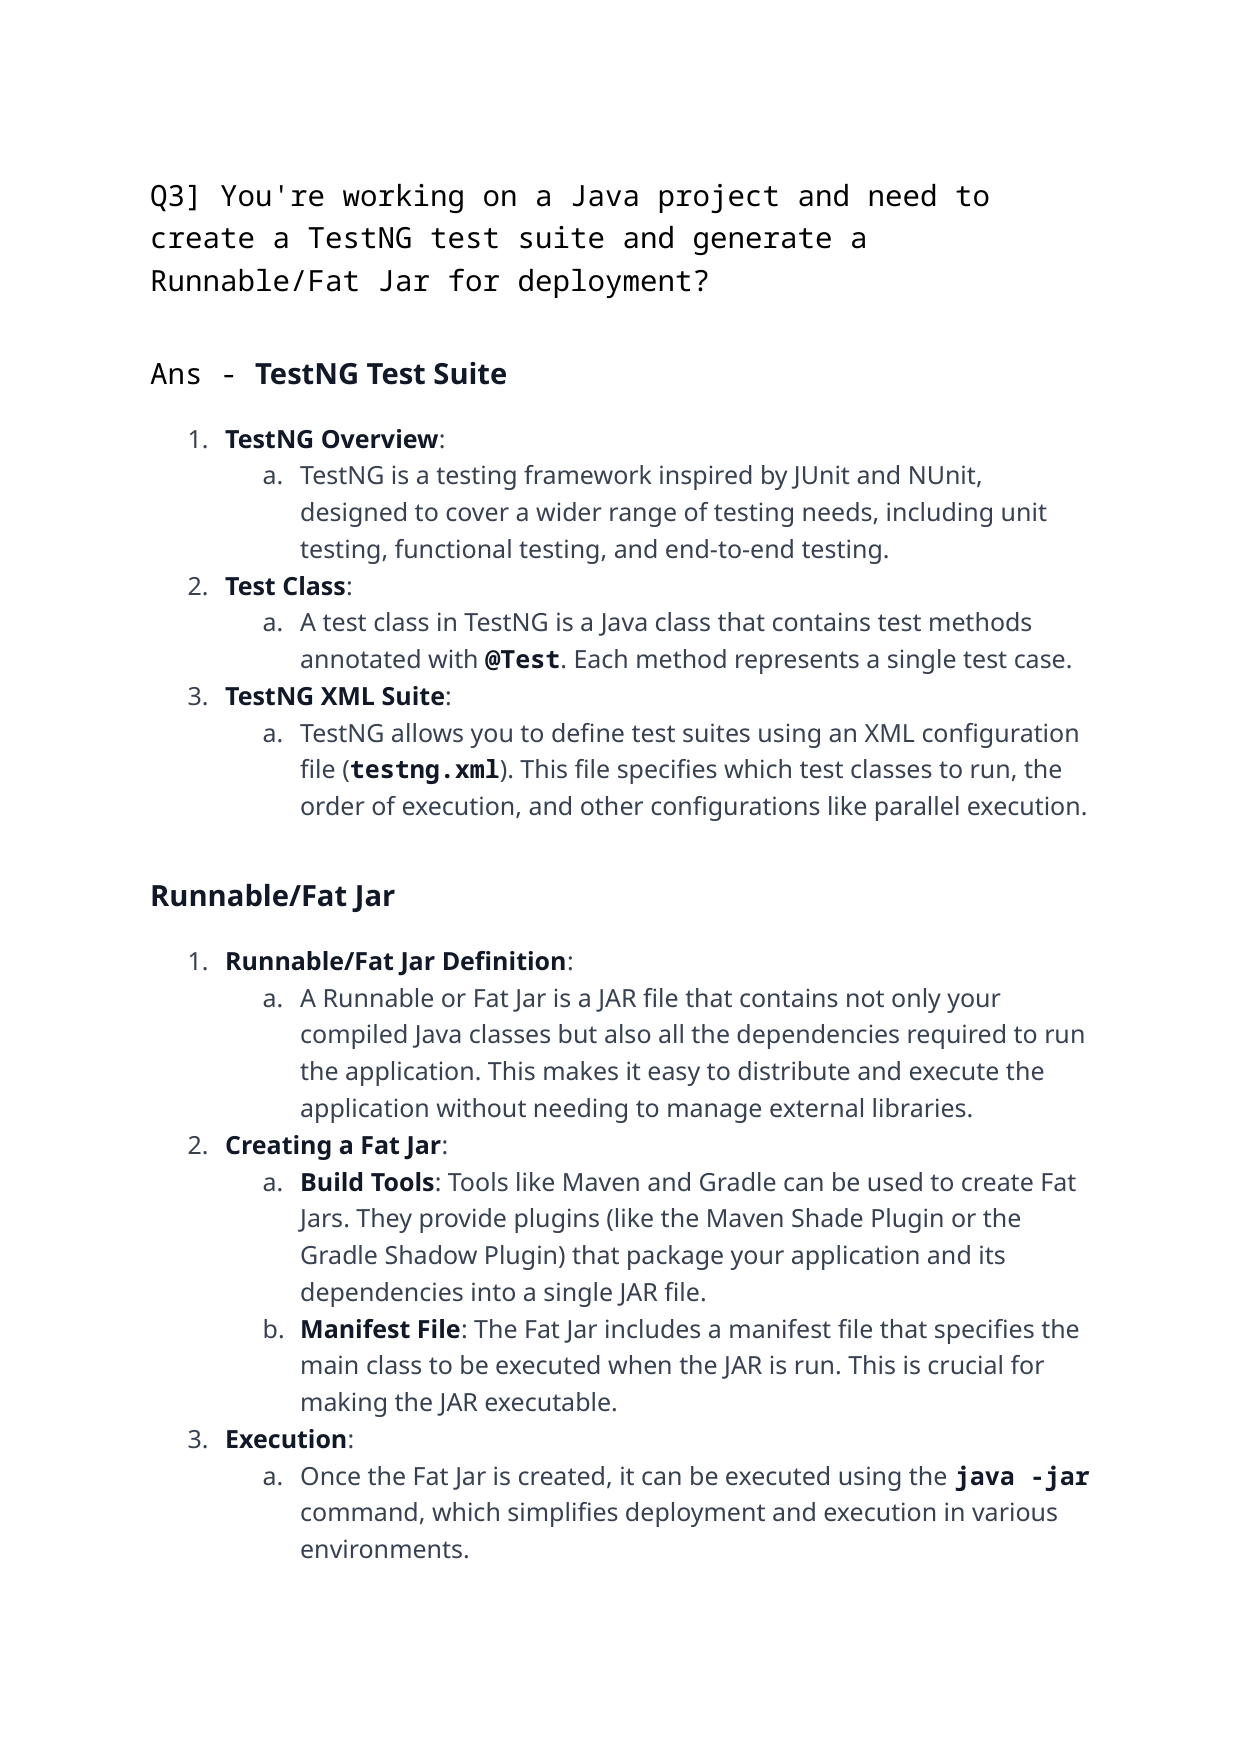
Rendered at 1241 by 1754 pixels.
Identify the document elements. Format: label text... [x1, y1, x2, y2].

list A Runnable or Fat Jar is a JAR file that contains not only your compiled Java classes but also all the dependencies required to run the application. This makes it easy to distribute and execute the application without needing to manage external libraries. [262, 980, 1090, 1125]
list TestNG allows you to define test suites using an XML configuration file (testng.xml). This file specifies which test classes to run, the order of execution, and other configurations like parallel execution. [262, 715, 1090, 823]
text Q3] You're working on a Java project and need to create a TestNG test suite and generate a Runnable/Fat Jar for deployment? [150, 175, 1090, 300]
list Runnable/Fat Jar Definition: [187, 943, 1090, 978]
list A test class in TestNG is a Java class that contains test methods annotated with @Test. Each method represents a single test case. [262, 605, 1090, 676]
list TestNG Overview: [187, 421, 1090, 455]
list Once the Fat Jar is created, it can be executed using the java -jar command, which simplifies deployment and execution in various environments. [262, 1458, 1090, 1566]
list Build Tools: Tools like Maven and Gradle can be used to create Fat Jars. They provide plugins (like the Maven Shade Plugin or the Gradle Shadow Plugin) that package your application and its dependencies into a single JAR file. [262, 1164, 1090, 1308]
list Creating a Fat Jar: [187, 1127, 1090, 1161]
subtitle Runnable/Fat Jar [150, 876, 1090, 915]
list Execution: [187, 1422, 1090, 1456]
text Ans - TestNG Test Suite [150, 353, 1090, 393]
list TestNG XML Suite: [187, 679, 1090, 713]
list Test Class: [187, 568, 1090, 602]
list Manifest File: The Fat Jar includes a manifest file that specifies the main class to be executed when the JAR is run. This is crucial for making the JAR executable. [262, 1311, 1090, 1419]
list TestNG is a testing framework inspired by JUnit and NUnit, designed to cover a wider range of testing needs, including unit testing, functional testing, and end-to-end testing. [262, 458, 1090, 566]
